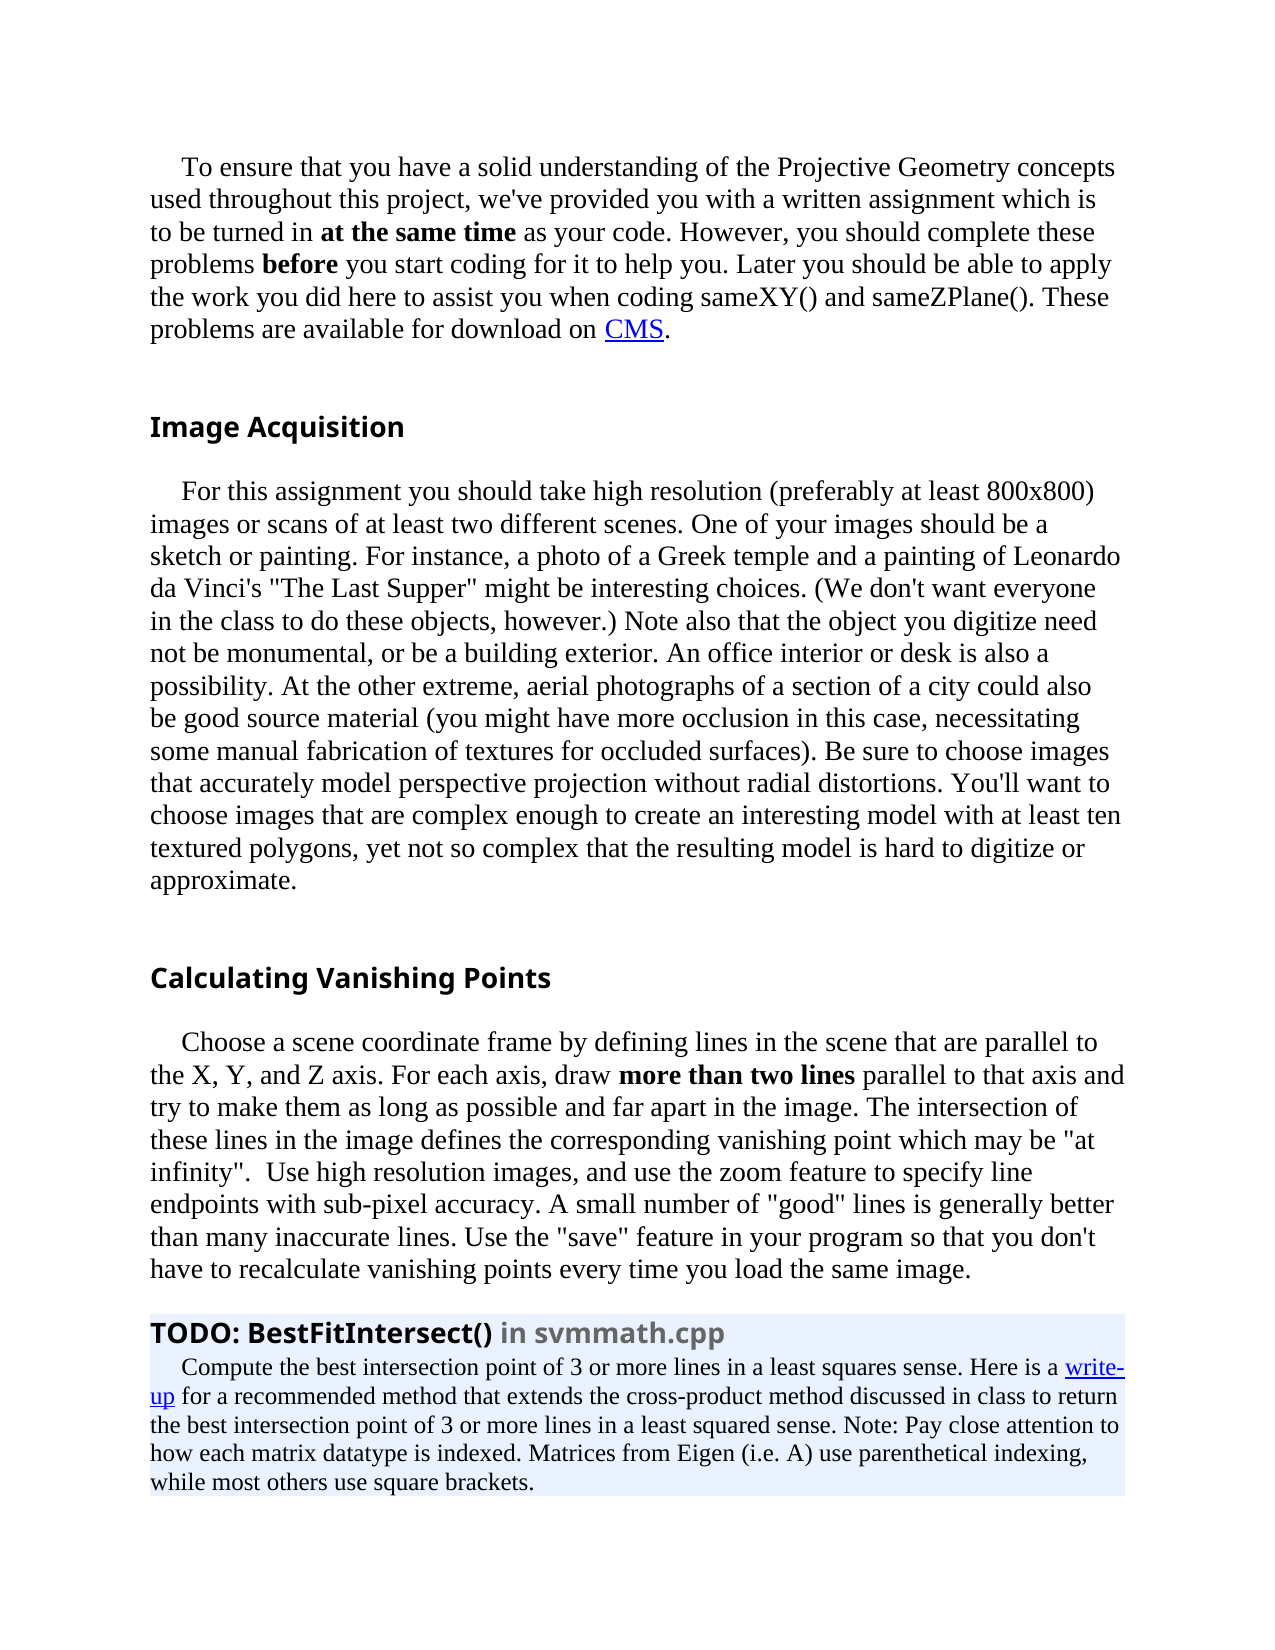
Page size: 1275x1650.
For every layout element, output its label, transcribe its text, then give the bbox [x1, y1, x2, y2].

text Choose a scene coordinate frame by defining lines in the scene that are parallel to the X, Y, and Z axis. For each axis, draw more than two lines parallel to that axis and try to make them as long as possible and far apart in the image. The intersection of these lines in the image defines the corresponding vanishing point which may be "at infinity". Use high resolution images, and use the zoom feature to specify line endpoints with sub-pixel accuracy. A small number of "good" lines is generally better than many inaccurate lines. Use the "save" feature in your program so that you don't have to recalculate vanishing points every time you load the same image. [150, 1026, 1125, 1285]
text For this assignment you should take high resolution (preferably at least 800x800) images or scans of at least two different scenes. One of your images should be a sketch or painting. For instance, a photo of a Greek temple and a painting of Leonardo da Vinci's "The Last Supper" might be interesting choices. (We don't want everyone in the class to do these objects, however.) Note also that the object you digitize need not be monumental, or be a building exterior. An office interior or desk is also a possibility. At the other extreme, aerial photographs of a section of a city could also be good source material (you might have more occlusion in this case, necessitating some manual fabrication of textures for occluded surfaces). Be sure to choose images that accurately model perspective projection without radial distortions. You'll want to choose images that are complex enough to create an interesting model with at least ten textured polygons, yet not so complex that the resulting model is hard to digitize or approximate. [150, 474, 1125, 896]
text Image Acquisition [150, 407, 1125, 445]
text TODO: BestFitIntersect() in svmmath.cpp [150, 1314, 1125, 1352]
text Calculating Vanishing Points [150, 958, 1125, 996]
text To ensure that you have a solid understanding of the Projective Geometry concepts used throughout this project, we've provided you with a written assignment which is to be turned in at the same time as your code. However, you should complete these problems before you start coding for it to help you. Later you should be able to apply the work you did here to assist you when coding sameXY() and sameZPlane(). These problems are available for download on CMS. [150, 150, 1125, 344]
text Compute the best intersection point of 3 or more lines in a least squares sense. Here is a write-up for a recommended method that extends the cross-product method discussed in class to return the best intersection point of 3 or more lines in a least squared sense. Note: Pay close attention to how each matrix datatype is indexed. Matrices from Eigen (i.e. A) use parenthetical indexing, while most others use square brackets. [150, 1352, 1125, 1496]
